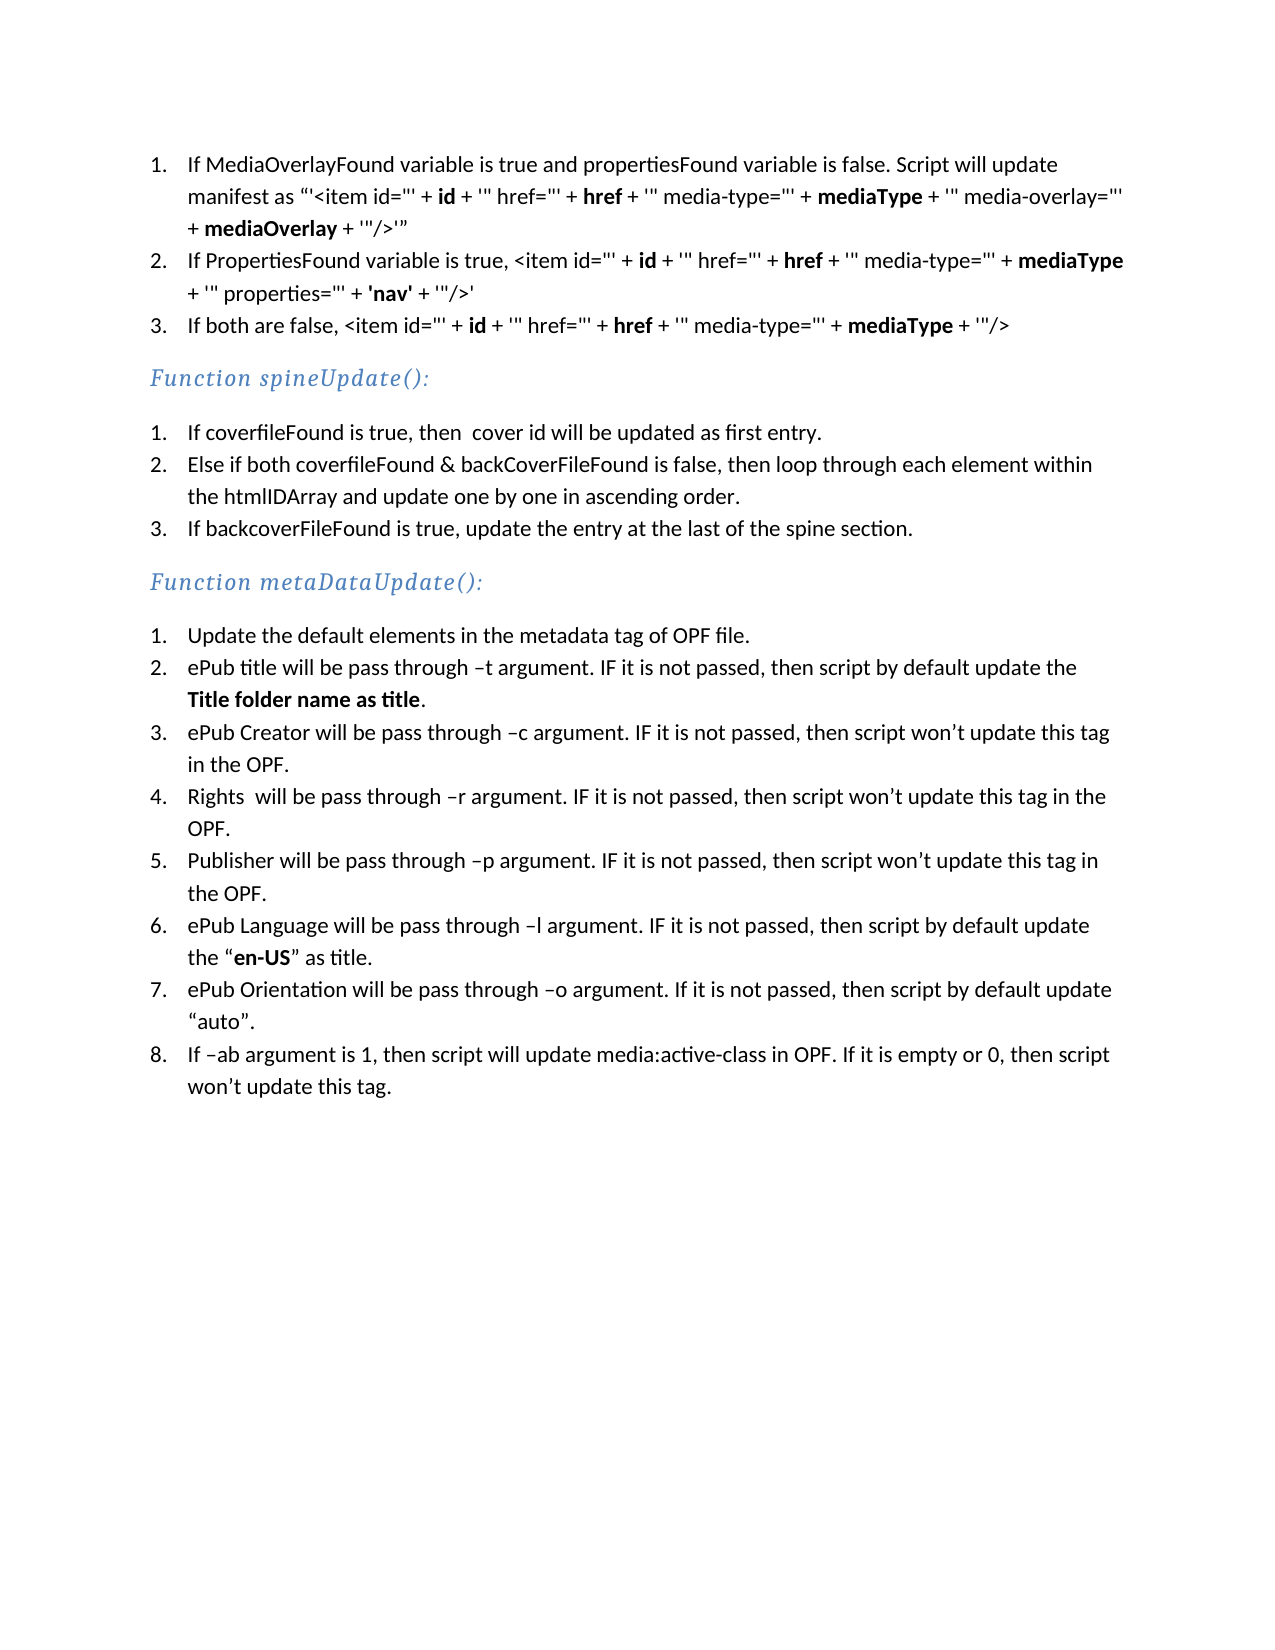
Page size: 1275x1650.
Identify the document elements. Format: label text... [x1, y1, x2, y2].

list If MediaOverlayFound variable is true and propertiesFound variable is false. Script will update manifest as “'<item id="' + id + '" href="' + href + '" media-type="' + mediaType + '" media-overlay="' + mediaOverlay + '"/>'” [150, 150, 1125, 242]
list If backcoverFileFound is true, update the entry at the last of the spine section. [150, 514, 1125, 542]
subtitle Function metaDataUpdate(): [150, 567, 1125, 596]
list ePub Language will be pass through –l argument. IF it is not passed, then script by default update the “en-US” as title. [150, 911, 1125, 971]
list Else if both coverfileFound & backCoverFileFound is false, then loop through each element within the htmlIDArray and update one by one in ascending order. [150, 450, 1125, 510]
list ePub Creator will be pass through –c argument. IF it is not passed, then script won’t update this tag in the OPF. [150, 718, 1125, 778]
list If both are false, <item id="' + id + '" href="' + href + '" media-type="' + mediaType + '"/> [150, 311, 1125, 339]
subtitle Function spineUpdate(): [150, 364, 1125, 393]
list ePub title will be pass through –t argument. IF it is not passed, then script by default update the Title folder name as title. [150, 653, 1125, 714]
list Publisher will be pass through –p argument. IF it is not passed, then script won’t update this tag in the OPF. [150, 847, 1125, 907]
list If PropertiesFound variable is true, <item id="' + id + '" href="' + href + '" media-type="' + mediaType + '" properties="' + 'nav' + '"/>' [150, 247, 1125, 307]
list If –ab argument is 1, then script will update media:active-class in OPF. If it is empty or 0, then script won’t update this tag. [150, 1040, 1125, 1100]
list ePub Orientation will be pass through –o argument. If it is not passed, then script by default update “auto”. [150, 975, 1125, 1036]
list Rights will be pass through –r argument. IF it is not passed, then script won’t update this tag in the OPF. [150, 782, 1125, 842]
list Update the default elements in the metadata tag of OPF file. [150, 621, 1125, 649]
list If coverfileFound is true, then cover id will be updated as first entry. [150, 418, 1125, 446]
